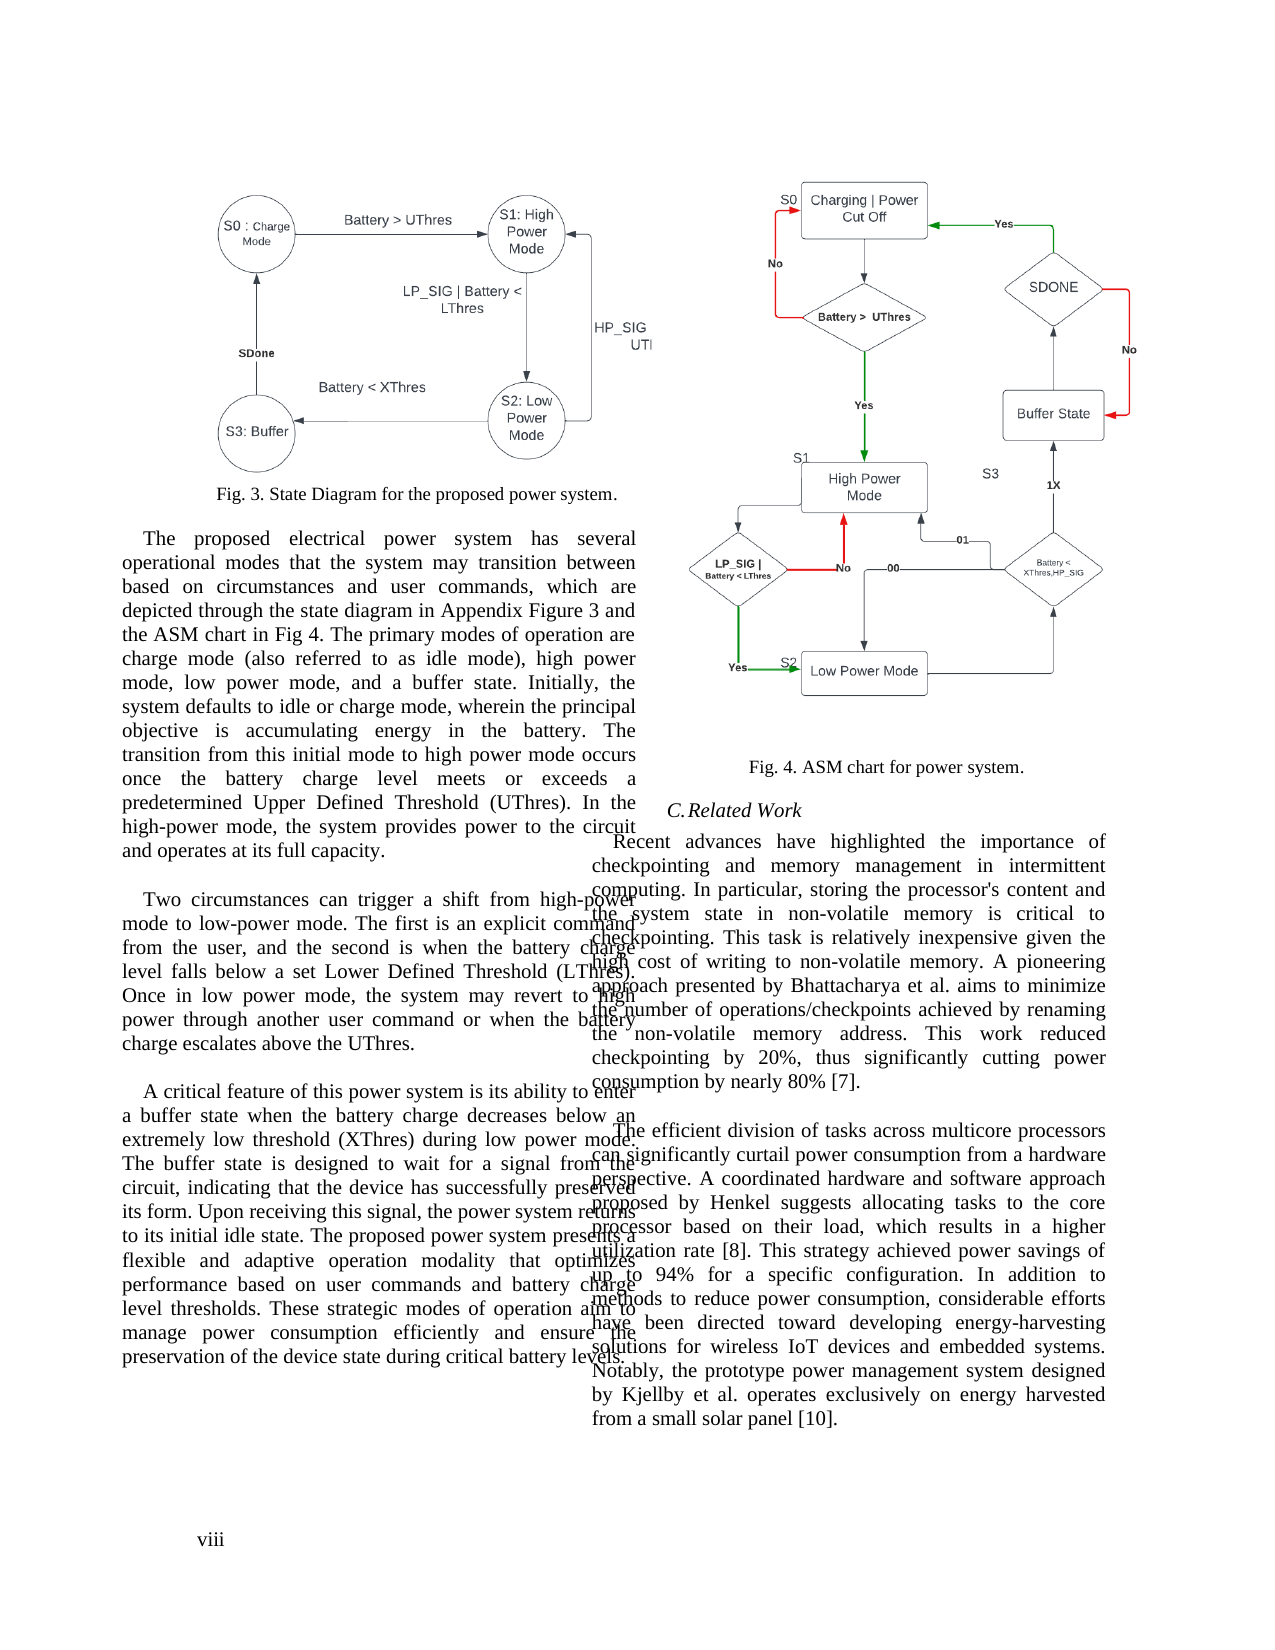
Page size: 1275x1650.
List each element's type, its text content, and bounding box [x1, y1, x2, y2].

text Fig. 3. State Diagram for the proposed power system. [197, 484, 637, 505]
text Fig. 4. ASM chart for power system. [667, 756, 1106, 778]
picture [666, 150, 1189, 756]
subtitle Related Work [667, 798, 1106, 822]
text The proposed electrical power system has several operational modes that the system may transition between based on circumstances and user commands, which are depicted through the state diagram in Appendix Figure 3 and the ASM chart in Fig 4. The primary modes of operation are charge mode (also referred to as idle mode), high power mode, low power mode, and a buffer state. Initially, the system defaults to idle or charge mode, wherein the principal objective is accumulating energy in the battery. The transition from this initial mode to high power mode occurs once the battery charge level meets or exceeds a predetermined Upper Defined Threshold (UThres). In the high-power mode, the system provides power to the circuit and operates at its full capacity. [122, 526, 637, 862]
text The efficient division of tasks across multicore processors can significantly curtail power consumption from a hardware perspective. A coordinated hardware and software approach proposed by Henkel suggests allocating tasks to the core processor based on their load, which results in a higher utilization rate [8]. This strategy achieved power savings of up to 94% for a specific configuration. In addition to methods to reduce power consumption, considerable efforts have been directed toward developing energy-harvesting solutions for wireless IoT devices and embedded systems. Notably, the prototype power management system designed by Kjellby et al. operates exclusively on energy harvested from a small solar panel [10]. [651, 1117, 1106, 1430]
text Two circumstances can trigger a shift from high-power mode to low-power mode. The first is an explicit command from the user, and the second is when the battery charge level falls below a set Lower Defined Threshold (LThres). Once in low power mode, the system may revert to high power through another user command or when the battery charge escalates above the UThres. [122, 887, 637, 1055]
picture [196, 150, 652, 484]
text A critical feature of this power system is its ability to enter a buffer state when the battery charge decreases below an extremely low threshold (XThres) during low power mode. The buffer state is designed to wait for a signal from the circuit, indicating that the device has successfully preserved its form. Upon receiving this signal, the power system returns to its initial idle state. The proposed power system presents a flexible and adaptive operation modality that optimizes performance based on user commands and battery charge level thresholds. These strategic modes of operation aim to manage power consumption efficiently and ensure the preservation of the device state during critical battery levels. [122, 1079, 637, 1368]
text Recent advances have highlighted the importance of checkpointing and memory management in intermittent computing. In particular, storing the processor's content and the system state in non-volatile memory is critical to checkpointing. This task is relatively inexpensive given the high cost of writing to non-volatile memory. A pioneering approach presented by Bhattacharya et al. aims to minimize the number of operations/checkpoints achieved by renaming the non-volatile memory address. This work reduced checkpointing by 20%, thus significantly cutting power consumption by nearly 80% [7]. [651, 829, 1106, 1093]
